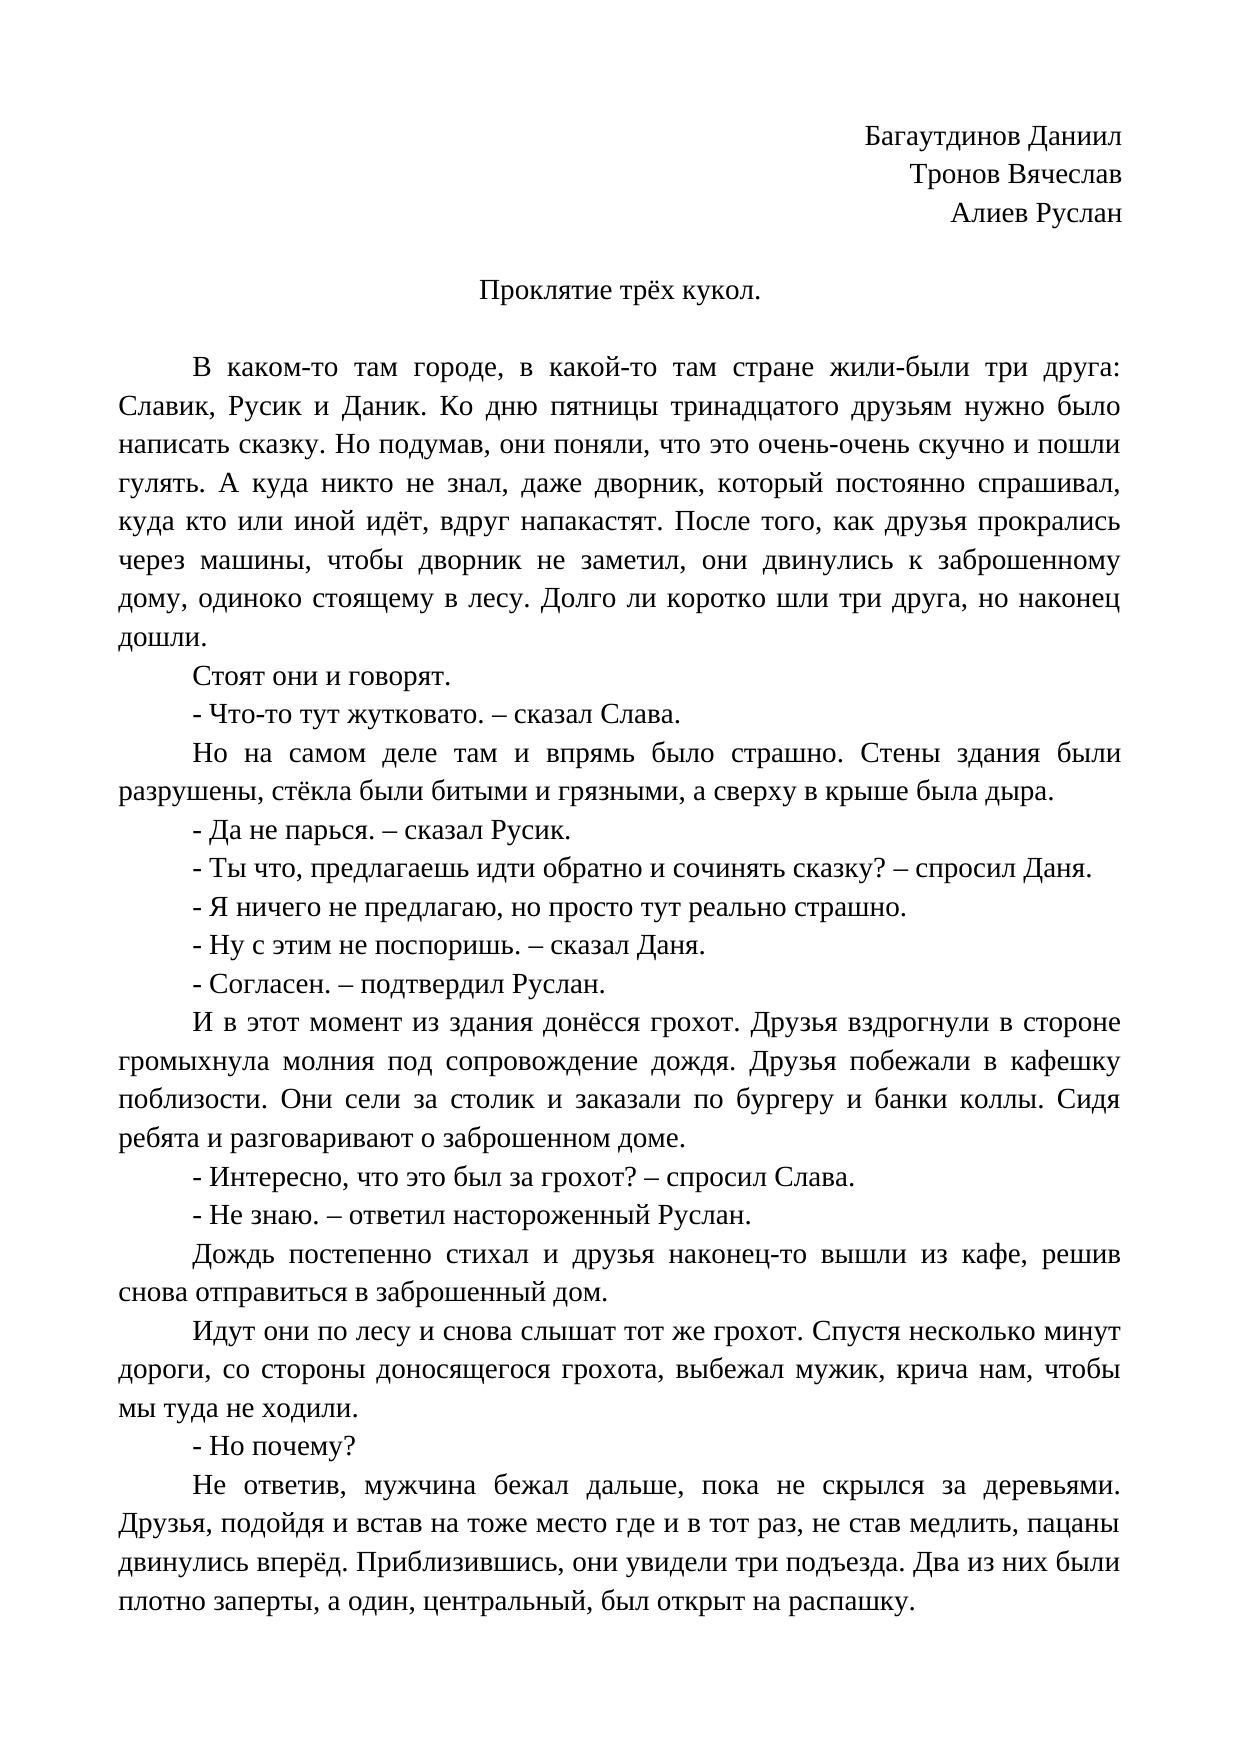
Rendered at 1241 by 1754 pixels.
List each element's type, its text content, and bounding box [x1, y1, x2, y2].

text - Интересно, что это был за грохот? – спросил Слава. [118, 1159, 1122, 1192]
text Тронов Вячеслав [118, 157, 1122, 190]
text Багаутдинов Даниил [118, 118, 1122, 152]
text - Да не парься. – сказал Русик. [118, 812, 1122, 845]
text - Согласен. – подтвердил Руслан. [118, 966, 1122, 999]
text - Ты что, предлагаешь идти обратно и сочинять сказку? – спросил Даня. [118, 850, 1122, 884]
text - Я ничего не предлагаю, но просто тут реально страшно. [118, 889, 1122, 922]
text В каком-то там городе, в какой-то там стране жили-были три друга: Славик, Русик и Даник. Ко дню пятницы тринадцатого друзьям нужно было написать сказку. Но подумав, они поняли, что это очень-очень скучно и пошли гулять. А куда никто не знал, даже дворник, который постоянно спрашивал, куда кто или иной идёт, вдруг напакастят. После того, как друзья прокрались через машины, чтобы дворник не заметил, они двинулись к заброшенному дому, одиноко стоящему в лесу. Долго ли коротко шли три друга, но наконец дошли. [118, 349, 1122, 653]
text Но на самом деле там и впрямь было страшно. Стены здания были разрушены, стёкла были битыми и грязными, а сверху в крыше была дыра. [118, 735, 1122, 807]
text Дождь постепенно стихал и друзья наконец-то вышли из кафе, решив снова отправиться в заброшенный дом. [118, 1236, 1122, 1308]
text - Не знаю. – ответил настороженный Руслан. [118, 1197, 1122, 1231]
text Стоят они и говорят. [118, 658, 1122, 691]
text Не ответив, мужчина бежал дальше, пока не скрылся за деревьями. Друзья, подойдя и встав на тоже место где и в тот раз, не став медлить, пацаны двинулись вперёд. Приблизившись, они увидели три подъезда. Два из них были плотно заперты, а один, центральный, был открыт на распашку. [118, 1467, 1122, 1616]
text - Что-то тут жутковато. – сказал Слава. [118, 696, 1122, 730]
text - Ну с этим не поспоришь. – сказал Даня. [118, 927, 1122, 961]
text Идут они по лесу и снова слышат тот же грохот. Спустя несколько минут дороги, со стороны доносящегося грохота, выбежал мужик, крича нам, чтобы мы туда не ходили. [118, 1313, 1122, 1423]
text - Но почему? [118, 1428, 1122, 1462]
text Проклятие трёх кукол. [118, 272, 1122, 306]
text Алиев Руслан [118, 195, 1122, 229]
text И в этот момент из здания донёсся грохот. Друзья вздрогнули в стороне громыхнула молния под сопровождение дождя. Друзья побежали в кафешку поблизости. Они сели за столик и заказали по бургеру и банки коллы. Сидя ребята и разговаривают о заброшенном доме. [118, 1004, 1122, 1154]
